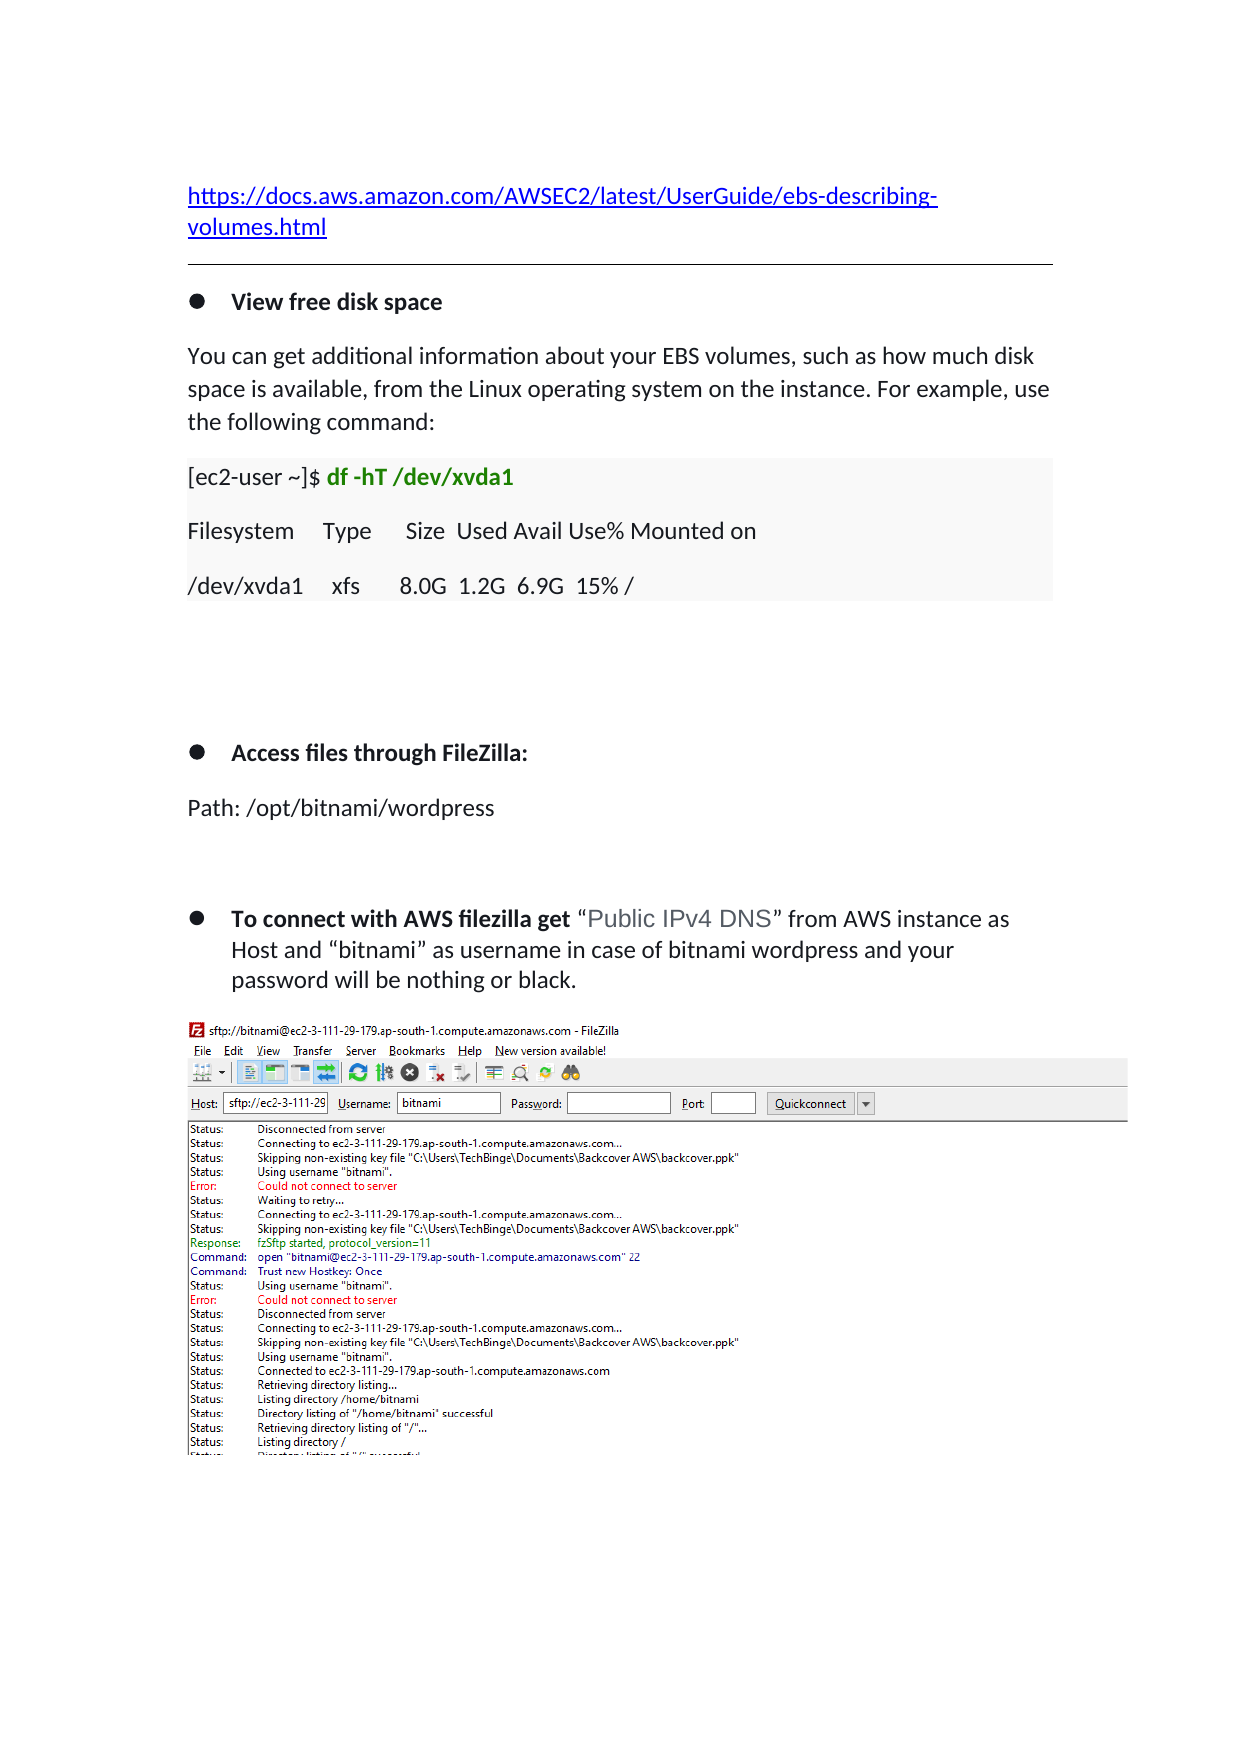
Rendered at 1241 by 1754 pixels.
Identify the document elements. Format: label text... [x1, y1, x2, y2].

text /dev/xvda1 xfs 8.0G 1.2G 6.9G 15% / [187, 568, 1053, 601]
text Filesystem Type Size Used Avail Use% Mounted on [187, 513, 1053, 546]
text [ec2-user ~]$ df -hT /dev/xvda1 [187, 458, 1053, 491]
subtitle View free disk space [187, 265, 1053, 316]
text https://docs.aws.amazon.com/AWSEC2/latest/UserGuide/ebs-describing-volumes.html [187, 181, 1053, 242]
text You can get additional information about your EBS volumes, such as how much disk space is available, from the Linux operating system on the instance. For example, use the following command: [187, 338, 1053, 437]
list Access files through FileZilla: [187, 737, 1053, 767]
text Path: /opt/bitnami/wordpress [187, 792, 1053, 823]
list To connect with AWS filezilla get “Public IPv4 DNS” from AWS instance as Host and “bitnami” as username in case of bitnami wordpress and your password will be nothing or black. [187, 903, 1053, 995]
picture [187, 1020, 1128, 1455]
